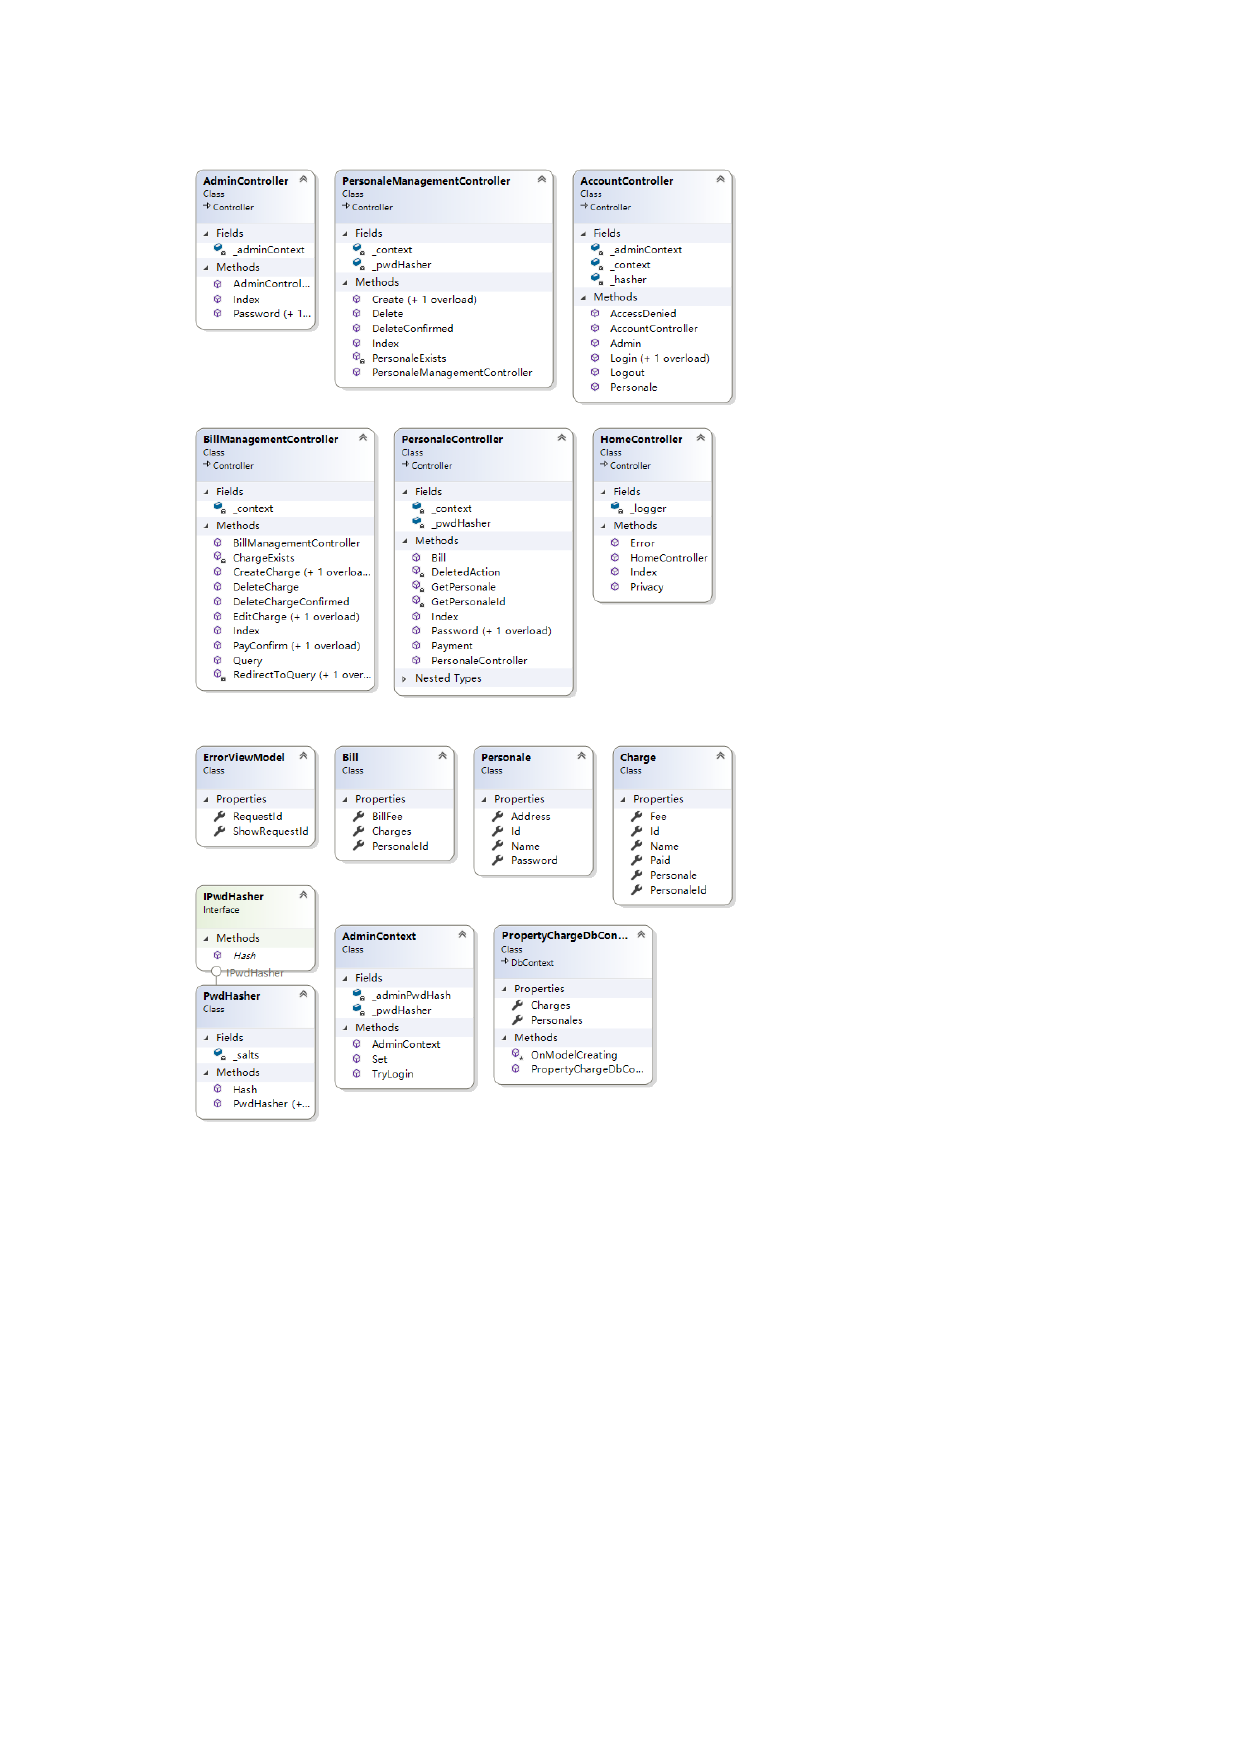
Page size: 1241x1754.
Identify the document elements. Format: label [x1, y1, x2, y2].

picture [187, 162, 739, 1126]
